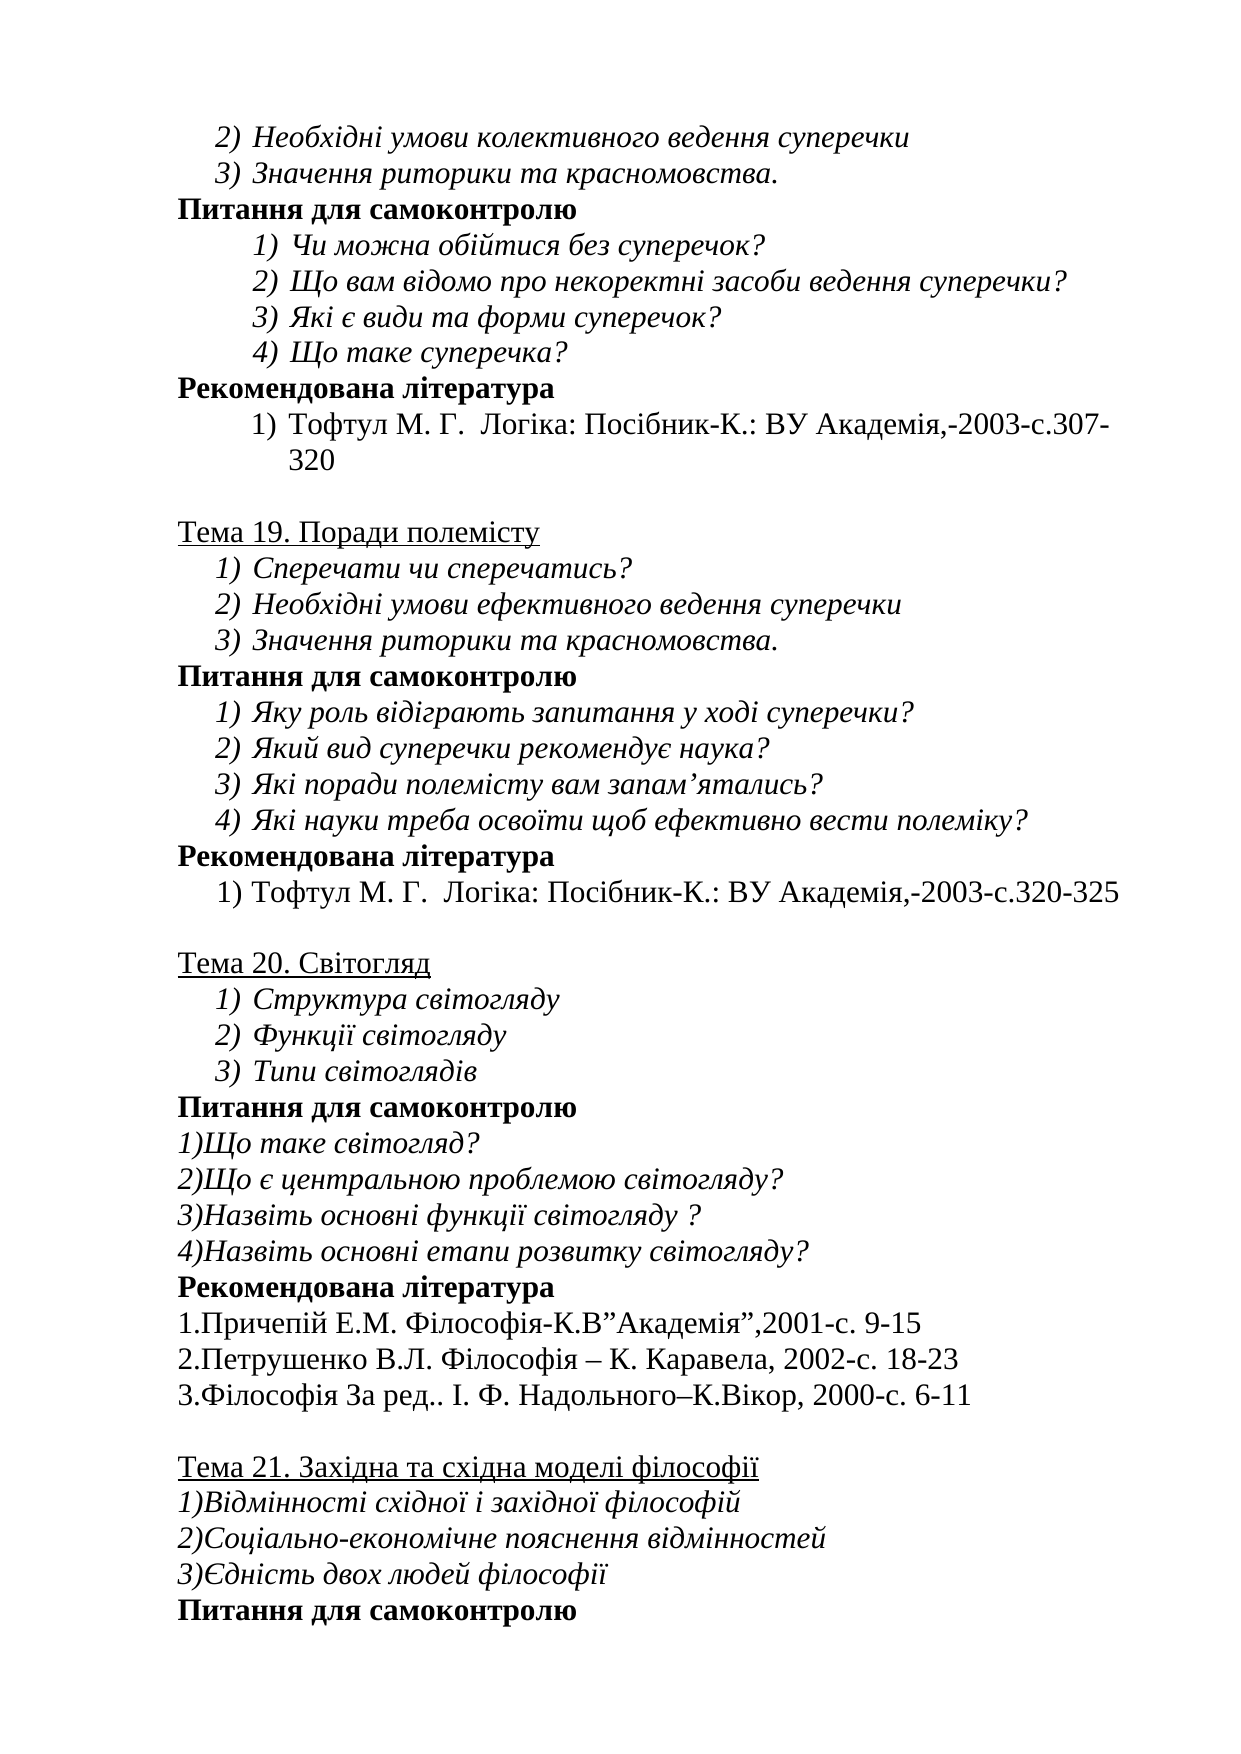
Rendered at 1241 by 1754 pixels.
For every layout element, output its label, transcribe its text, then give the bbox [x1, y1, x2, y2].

text 3.Філософія За ред.. І. Ф. Надольного–К.Вікор, 2000-с. 6-11 [177, 1376, 1152, 1412]
text 3)Єдність двох людей філософії [177, 1556, 1152, 1592]
text 2)Що є центральною проблемою світогляду? [177, 1160, 1152, 1196]
text 1)Відмінності східної і західної філософій [177, 1484, 1152, 1520]
text Питання для самоконтролю [177, 657, 1152, 693]
list Яку роль відіграють запитання у ході суперечки? [215, 693, 1152, 729]
text Тема 19. Поради полемісту [177, 513, 1152, 549]
list Необхідні умови колективного ведення суперечки [215, 118, 1152, 154]
list Функції світогляду [215, 1017, 1152, 1052]
text 4)Назвіть основні етапи розвитку світогляду? [177, 1232, 1152, 1268]
list Чи можна обійтися без суперечок? [252, 226, 1152, 262]
text Питання для самоконтролю [177, 190, 1152, 226]
list Які науки треба освоїти щоб ефективно вести полеміку? [215, 801, 1152, 837]
list Що таке суперечка? [252, 334, 1152, 370]
text 3)Назвіть основні функції світогляду ? [177, 1196, 1152, 1232]
text 1.Причепій Е.М. Філософія-К.В”Академія”,2001-с. 9-15 [177, 1304, 1152, 1340]
text Питання для самоконтролю [177, 1088, 1152, 1124]
text Питання для самоконтролю [177, 1592, 1152, 1627]
list Структура світогляду [215, 981, 1152, 1017]
text Рекомендована література [177, 1268, 1152, 1304]
text Тема 21. Західна та східна моделі філософії [177, 1448, 1152, 1484]
text 2)Соціально-економічне пояснення відмінностей [177, 1520, 1152, 1556]
list Які є види та форми суперечок? [252, 298, 1152, 334]
list Необхідні умови ефективного ведення суперечки [215, 585, 1152, 621]
list Значення риторики та красномовства. [215, 621, 1152, 657]
list Типи світоглядів [215, 1052, 1152, 1088]
text 1)Що таке світогляд? [177, 1124, 1152, 1160]
list Сперечати чи сперечатись? [215, 549, 1152, 585]
text Рекомендована література [177, 370, 1152, 406]
list Значення риторики та красномовства. [215, 154, 1152, 190]
list Який вид суперечки рекомендує наука? [215, 729, 1152, 765]
text Рекомендована література [177, 837, 1152, 873]
text Тема 20. Світогляд [177, 945, 1152, 981]
list Що вам відомо про некоректні засоби ведення суперечки? [252, 262, 1152, 298]
text 1) Тофтул М. Г. Логіка: Посібник-К.: ВУ Академія,-2003-с.320-325 [177, 873, 1152, 909]
list Які поради полемісту вам запам’ятались? [215, 765, 1152, 801]
list Тофтул М. Г. Логіка: Посібник-К.: ВУ Академія,-2003-с.307-320 [251, 406, 1152, 477]
text 2.Петрушенко В.Л. Філософія – К. Каравела, 2002-с. 18-23 [177, 1340, 1152, 1376]
